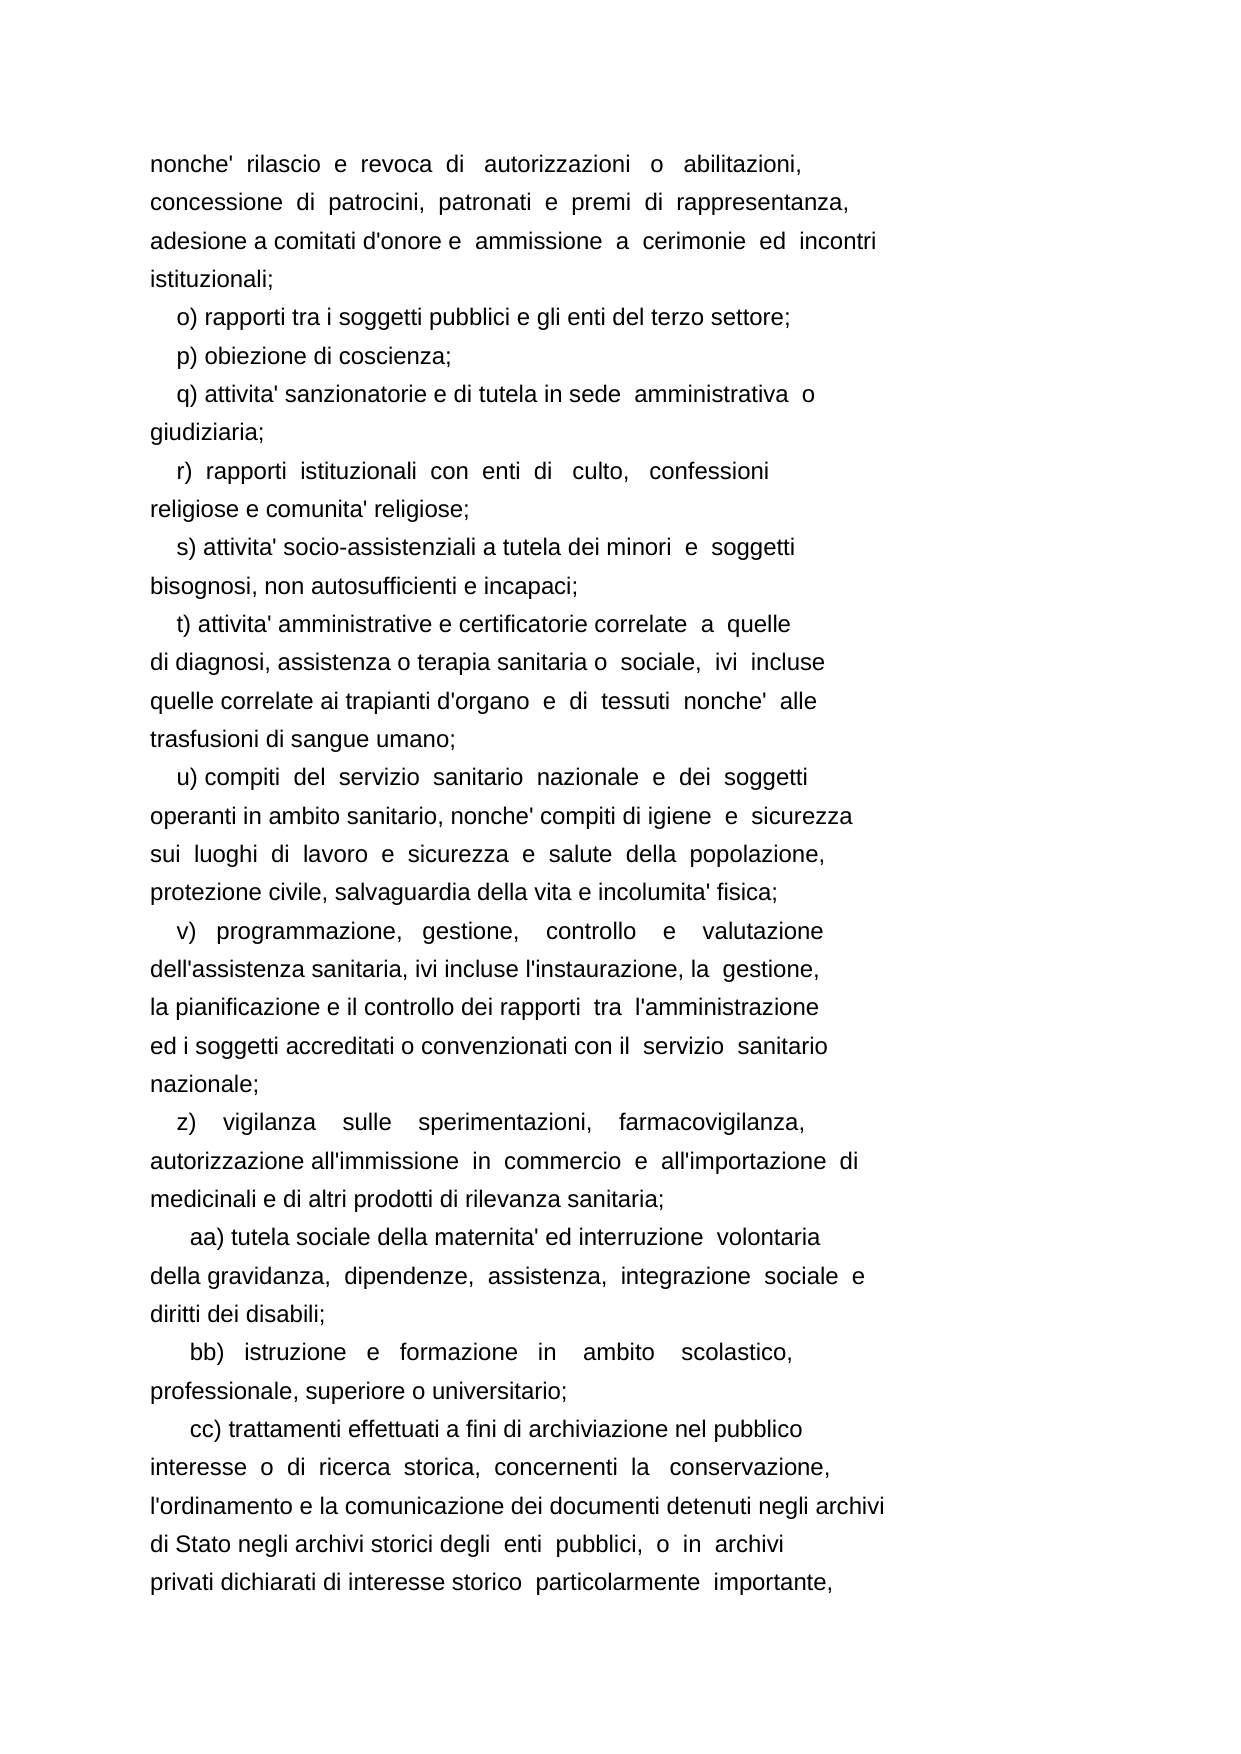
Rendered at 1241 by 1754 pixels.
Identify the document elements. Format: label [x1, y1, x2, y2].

text [150, 150, 1090, 1596]
